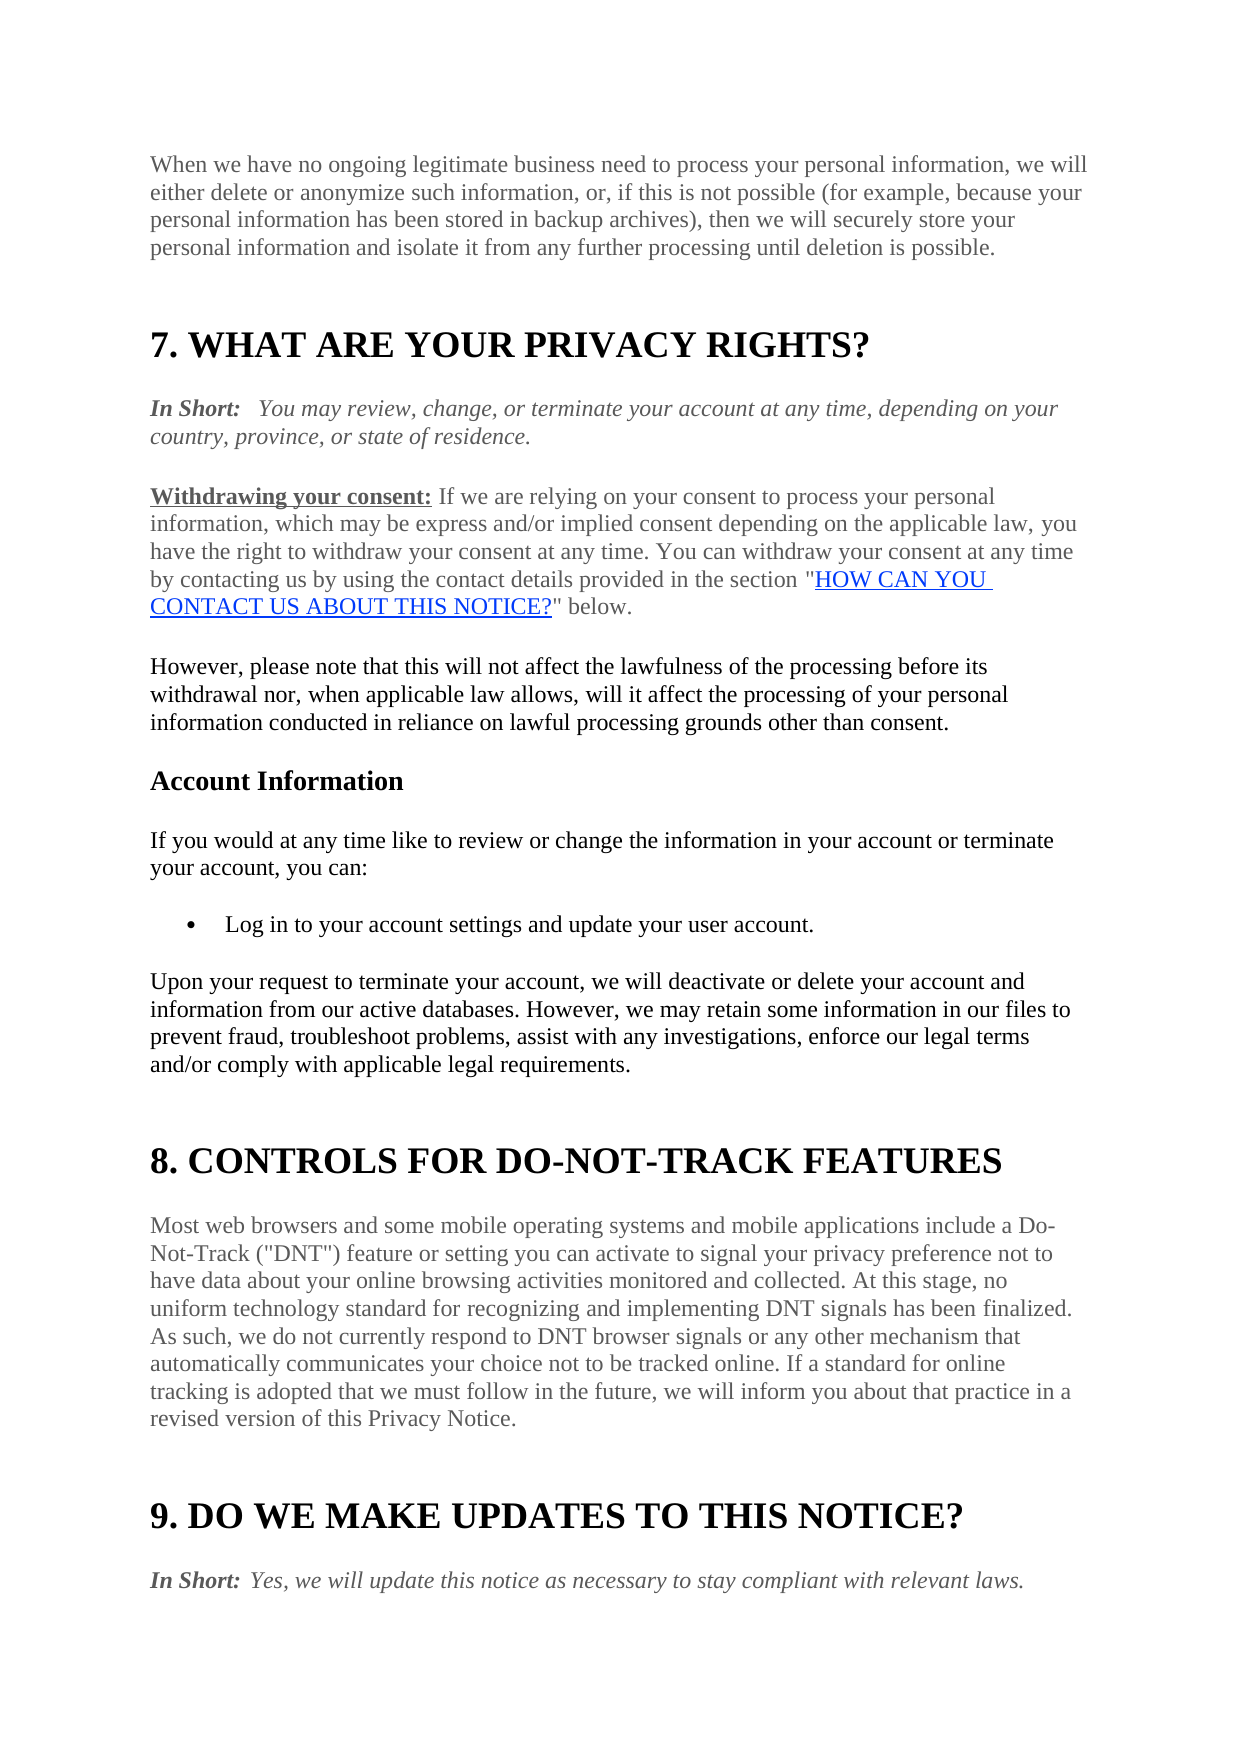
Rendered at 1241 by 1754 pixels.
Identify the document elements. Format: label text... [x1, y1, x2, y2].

text Account Information [150, 764, 1090, 797]
text However, please note that this will not affect the lawfulness of the processing before its withdrawal nor, when applicable law allows, will it affect the processing of your personal information conducted in reliance on lawful processing grounds other than consent. [150, 652, 1090, 735]
text 8. CONTROLS FOR DO-NOT-TRACK FEATURES [150, 1139, 1090, 1182]
text 9. DO WE MAKE UPDATES TO THIS NOTICE? [150, 1494, 1090, 1537]
text In Short: Yes, we will update this notice as necessary to stay compliant with relevant laws. [150, 1566, 1090, 1593]
text Upon your request to terminate your account, we will deactivate or delete your account and information from our active databases. However, we may retain some information in our files to prevent fraud, troubleshoot problems, assist with any investigations, enforce our legal terms and/or comply with applicable legal requirements. [150, 967, 1090, 1077]
text When we have no ongoing legitimate business need to process your personal information, we will either delete or anonymize such information, or, if this is not possible (for example, because your personal information has been stored in backup archives), then we will securely store your personal information and isolate it from any further processing until deletion is possible. [150, 150, 1090, 260]
text Most web browsers and some mobile operating systems and mobile applications include a Do-Not-Track ("DNT") feature or setting you can activate to signal your privacy preference not to have data about your online browsing activities monitored and collected. At this stage, no uniform technology standard for recognizing and implementing DNT signals has been finalized. As such, we do not currently respond to DNT browser signals or any other mechanism that automatically communicates your choice not to be tracked online. If a standard for online tracking is adopted that we must follow in the future, we will inform you about that practice in a revised version of this Privacy Notice. [150, 1211, 1090, 1432]
text In Short: You may review, change, or terminate your account at any time, depending on your country, province, or state of residence. [150, 394, 1090, 449]
text 7. WHAT ARE YOUR PRIVACY RIGHTS? [150, 322, 1090, 365]
list Log in to your account settings and update your user account. [187, 910, 1090, 938]
text Withdrawing your consent: If we are relying on your consent to process your personal information, which may be express and/or implied consent depending on the applicable law, you have the right to withdraw your consent at any time. You can withdraw your consent at any time by contacting us by using the contact details provided in the section "HOW CAN YOU CONTACT US ABOUT THIS NOTICE?" below. [150, 482, 1090, 620]
text If you would at any time like to review or change the information in your account or terminate your account, you can: [150, 826, 1090, 881]
